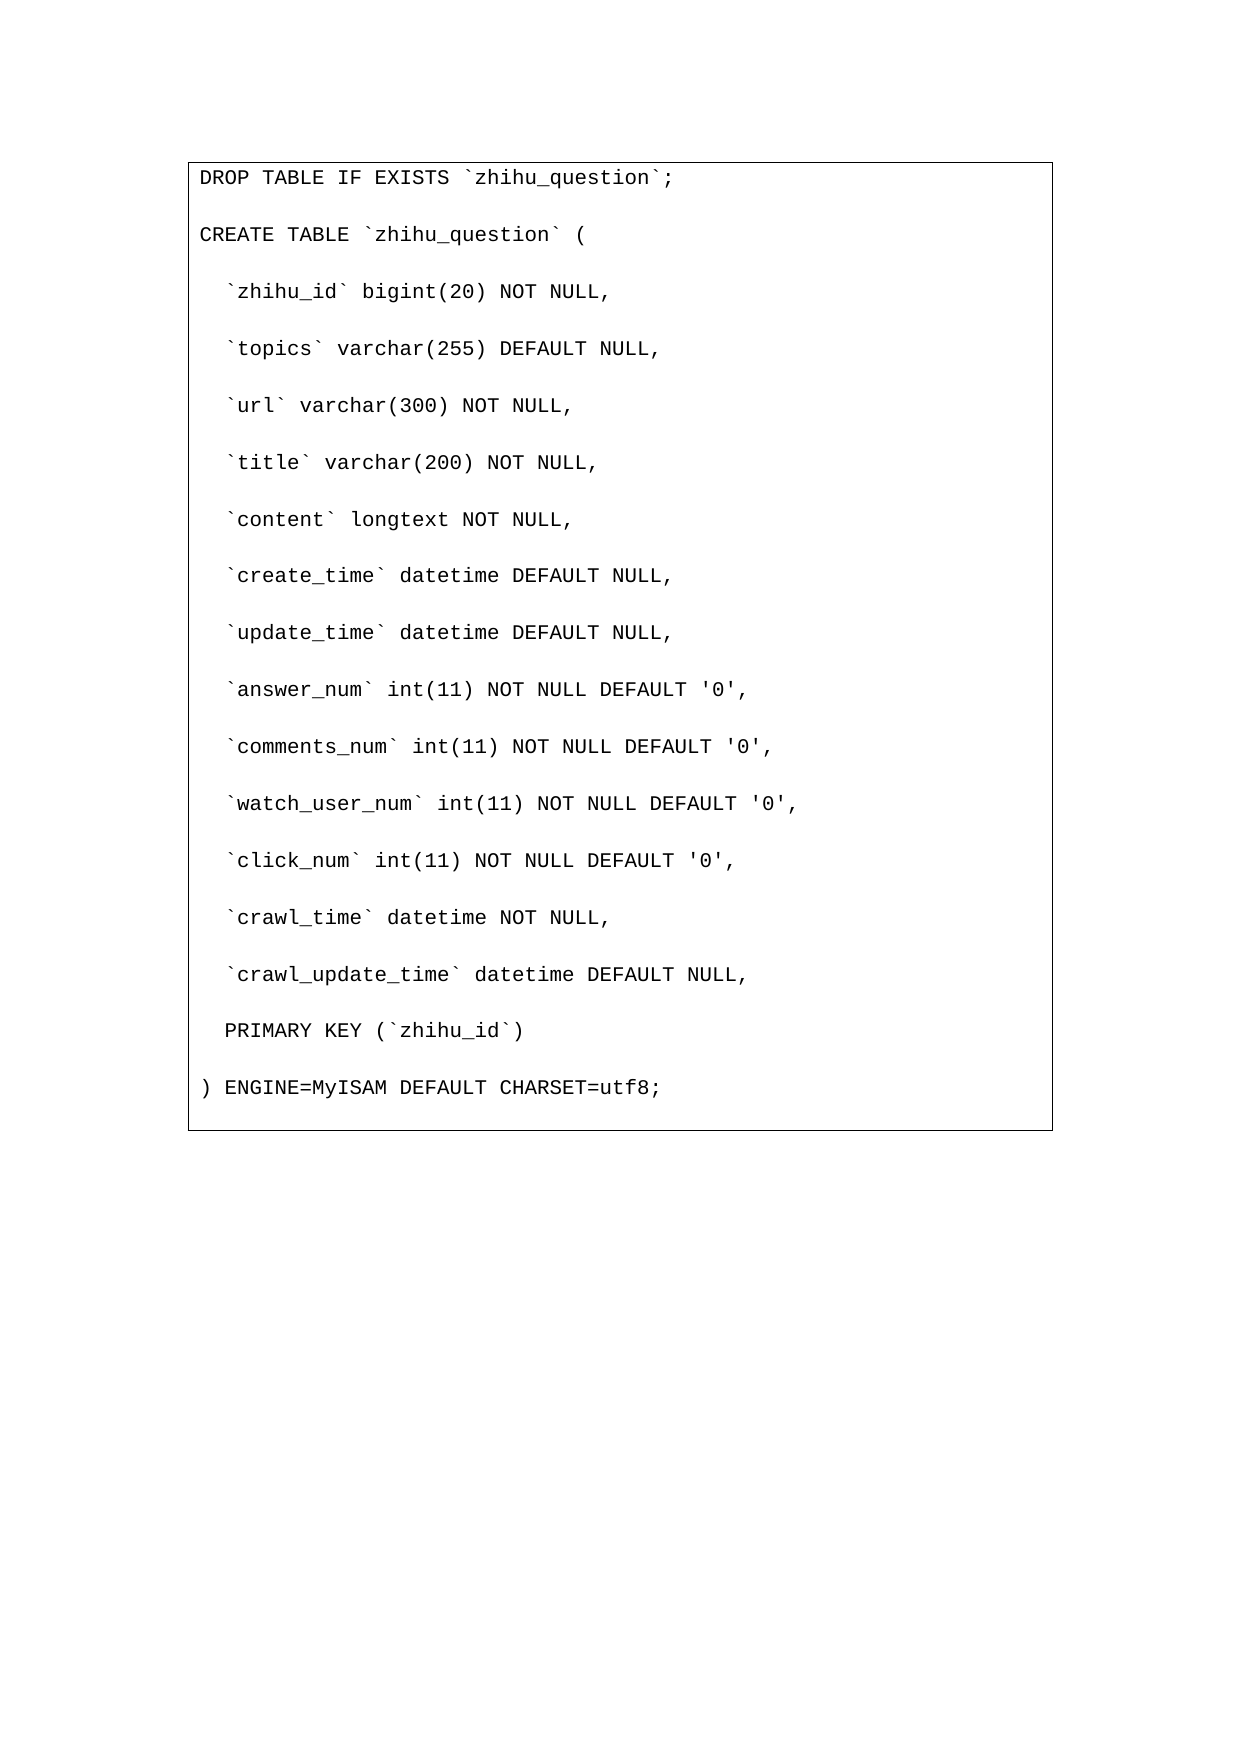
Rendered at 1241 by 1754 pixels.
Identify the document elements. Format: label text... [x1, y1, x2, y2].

table_header DROP TABLE IF EXISTS `zhihu_question`; CREATE TABLE `zhihu_question` ( `zhihu_id` bigint(20) NOT NULL, `topics` varchar(255) DEFAULT NULL, `url` varchar(300) NOT NULL, `title` varchar(200) NOT NULL, `content` longtext NOT NULL, `create_time` datetime DEFAULT NULL, `update_time` datetime DEFAULT NULL, `answer_num` int(11) NOT NULL DEFAULT '0', `comments_num` int(11) NOT NULL DEFAULT '0', `watch_user_num` int(11) NOT NULL DEFAULT '0', `click_num` int(11) NOT NULL DEFAULT '0', `crawl_time` datetime NOT NULL, `crawl_update_time` datetime DEFAULT NULL, PRIMARY KEY (`zhihu_id`) ) ENGINE=MyISAM DEFAULT CHARSET=utf8; [189, 163, 1052, 1130]
